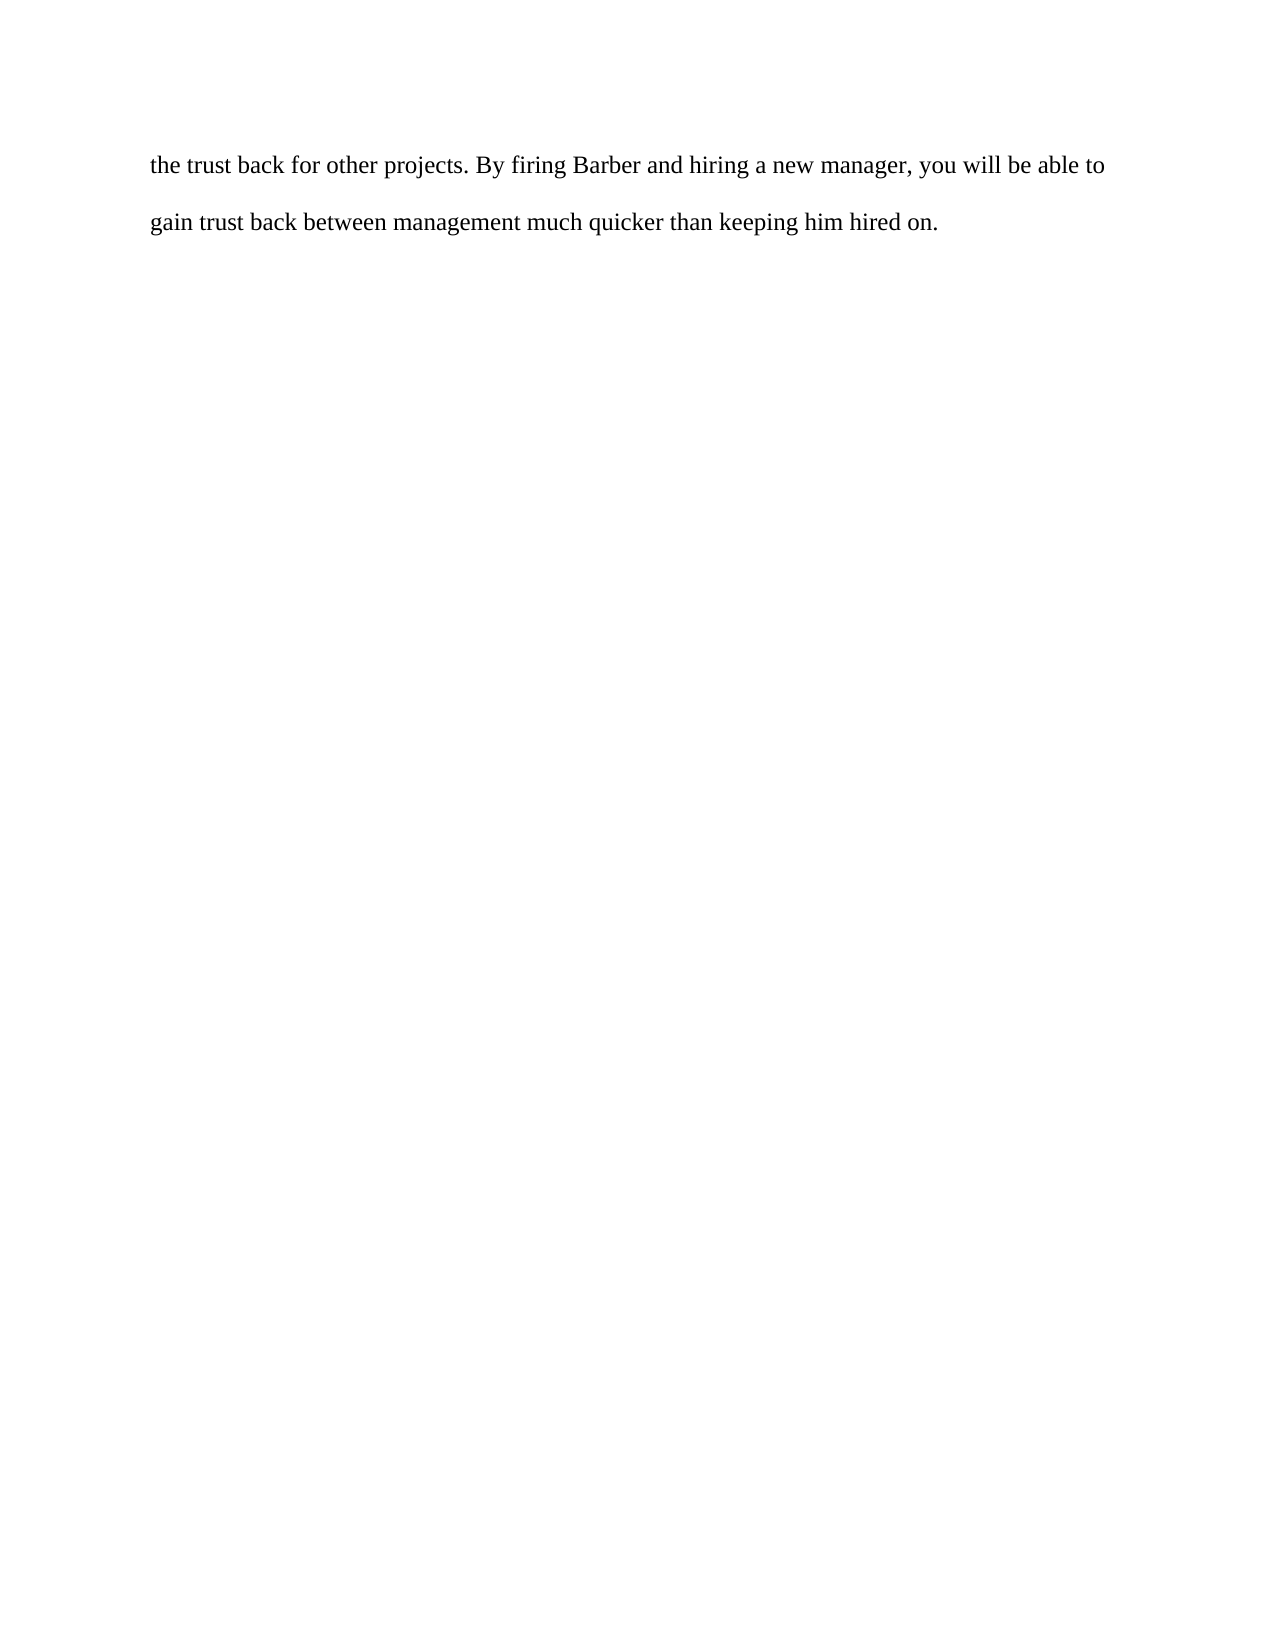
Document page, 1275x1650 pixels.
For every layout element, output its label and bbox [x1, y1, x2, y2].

text [150, 150, 1125, 236]
